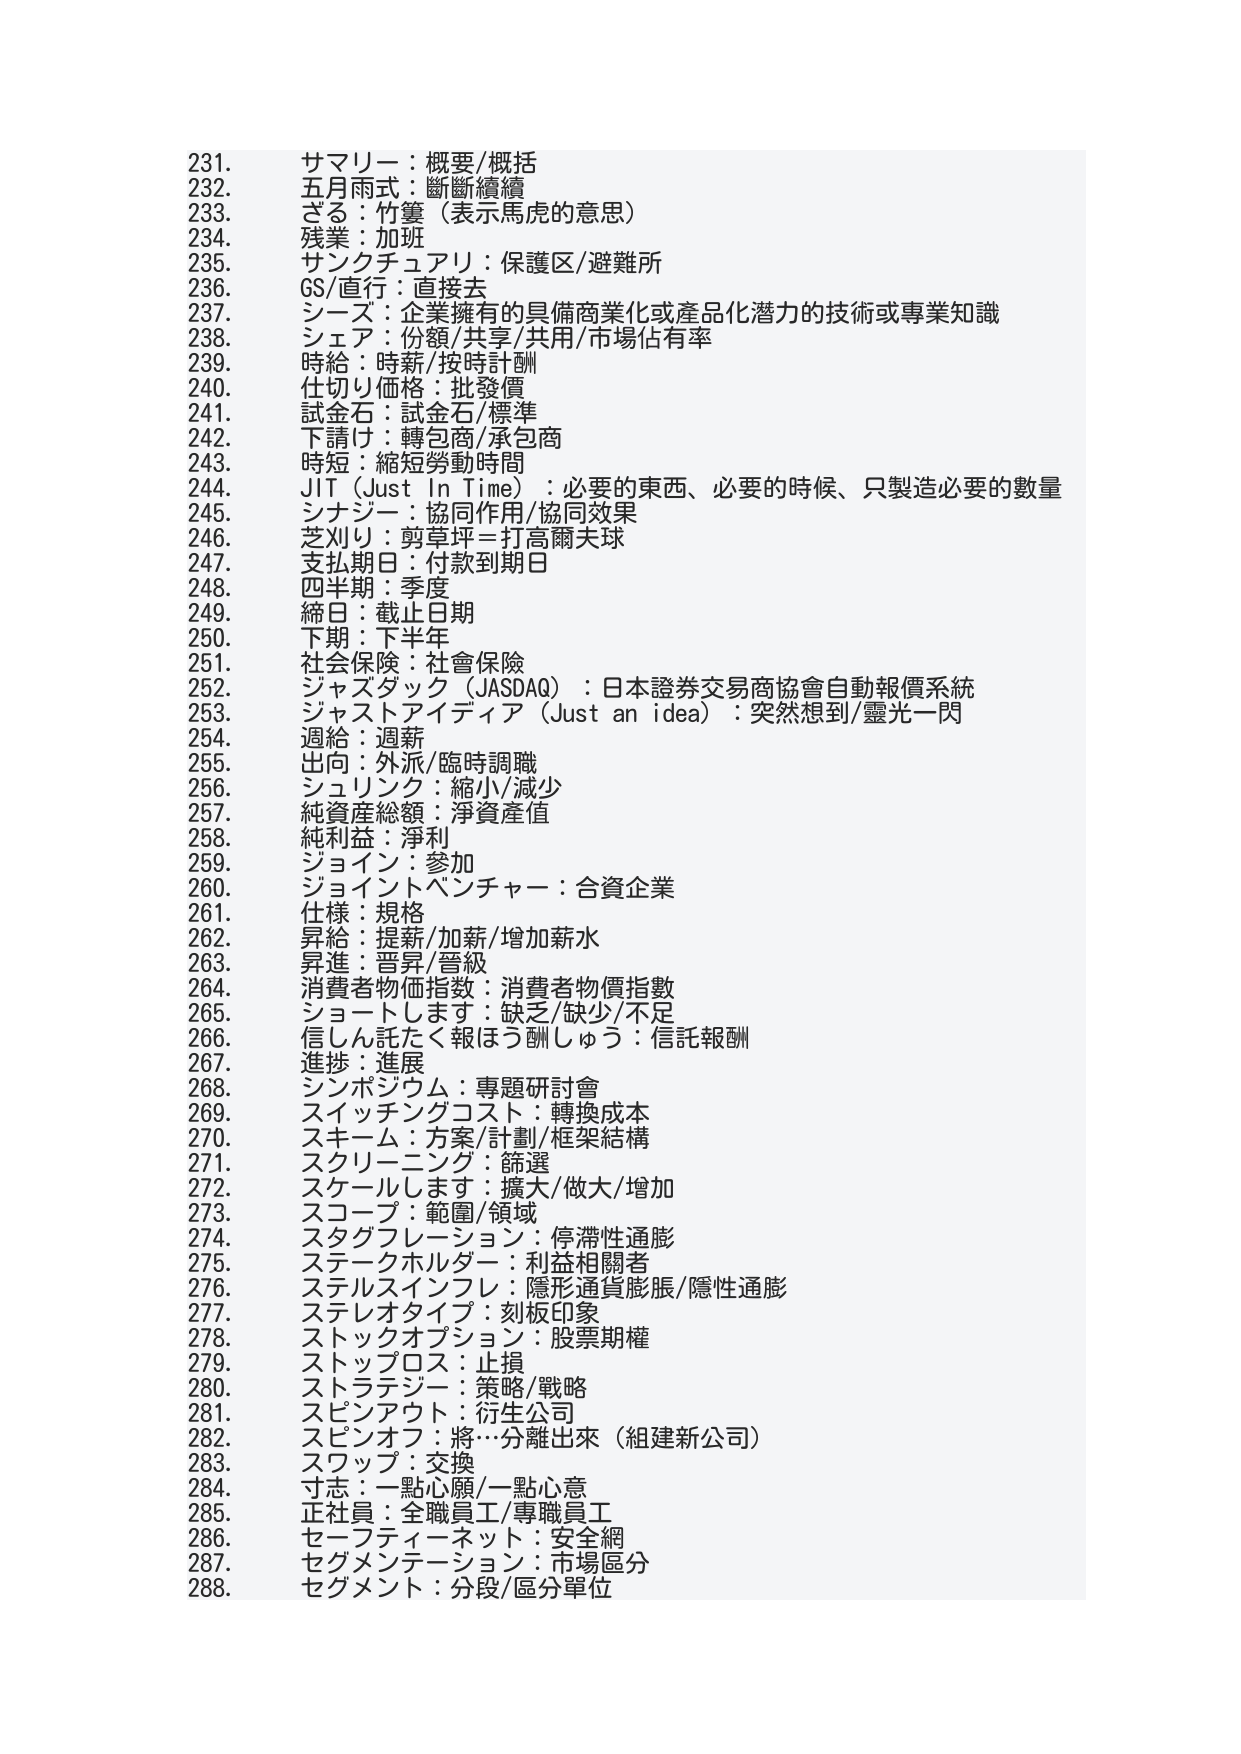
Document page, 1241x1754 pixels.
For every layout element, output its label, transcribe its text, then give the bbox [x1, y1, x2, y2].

list ステルスインフレ：隱形通貨膨脹/隱性通膨 [187, 1275, 1086, 1300]
list 消費者物価指数：消費者物價指數 [187, 975, 1086, 1000]
list 試金石：試金石/標準 [187, 400, 1086, 425]
list サマリー：概要/概括 [187, 150, 1086, 175]
list ざる：竹簍（表示馬虎的意思） [187, 200, 1086, 225]
list サンクチュアリ：保護区/避難所 [187, 250, 1086, 275]
list スコープ：範圍/領域 [187, 1200, 1086, 1225]
list 時給：時薪/按時計酬 [187, 350, 1086, 375]
list 五月雨式：斷斷續續 [187, 175, 1086, 200]
list スイッチングコスト：轉換成本 [187, 1100, 1086, 1125]
list 支払期日：付款到期日 [187, 550, 1086, 575]
list 残業：加班 [187, 225, 1086, 250]
list ステークホルダー：利益相關者 [187, 1250, 1086, 1275]
list 下期：下半年 [187, 625, 1086, 650]
list ジャストアイディア（Just an idea）：突然想到/靈光一閃 [187, 700, 1086, 725]
list 出向：外派/臨時調職 [187, 750, 1086, 775]
list スピンオフ：將…分離出來（組建新公司） [187, 1425, 1086, 1450]
list 仕様：規格 [187, 900, 1086, 925]
list ジョイントベンチャー：合資企業 [187, 875, 1086, 900]
list 週給：週薪 [187, 725, 1086, 750]
list 下請け：轉包商/承包商 [187, 425, 1086, 450]
list シンポジウム：專題研討會 [187, 1075, 1086, 1100]
list セグメント：分段/區分單位 [187, 1575, 1086, 1600]
list スケールします：擴大/做大/增加 [187, 1175, 1086, 1200]
list シーズ：企業擁有的具備商業化或產品化潛力的技術或專業知識 [187, 300, 1086, 325]
list 信しん託たく報ほう酬しゅう：信託報酬 [187, 1025, 1086, 1050]
list 芝刈り：剪草坪＝打高爾夫球 [187, 525, 1086, 550]
list 正社員：全職員工/專職員工 [187, 1500, 1086, 1525]
list ストックオプション：股票期權 [187, 1325, 1086, 1350]
list シュリンク：縮小/減少 [187, 775, 1086, 800]
list ジャズダック（JASDAQ）：日本證券交易商協會自動報價系統 [187, 675, 1086, 700]
list スワップ：交換 [187, 1450, 1086, 1475]
list 昇給：提薪/加薪/增加薪水 [187, 925, 1086, 950]
list 時短：縮短勞動時間 [187, 450, 1086, 475]
list スピンアウト：衍生公司 [187, 1400, 1086, 1425]
list 仕切り価格：批發價 [187, 375, 1086, 400]
list GS/直行：直接去 [187, 275, 1086, 300]
list 社会保険：社會保險 [187, 650, 1086, 675]
list 昇進：晋昇/晉級 [187, 950, 1086, 975]
list ショートします：缺乏/缺少/不足 [187, 1000, 1086, 1025]
list セーフティーネット：安全網 [187, 1525, 1086, 1550]
list 四半期：季度 [187, 575, 1086, 600]
list シェア：份額/共享/共用/市場佔有率 [187, 325, 1086, 350]
list セグメンテーション：市場區分 [187, 1550, 1086, 1575]
list 純利益：淨利 [187, 825, 1086, 850]
list ジョイン：參加 [187, 850, 1086, 875]
list 純資産総額：淨資產值 [187, 800, 1086, 825]
list 寸志：一點心願/一點心意 [187, 1475, 1086, 1500]
list JIT（Just In Time）：必要的東西、必要的時候、只製造必要的數量 [187, 475, 1086, 500]
list 進捗：進展 [187, 1050, 1086, 1075]
list スキーム：方案/計劃/框架結構 [187, 1125, 1086, 1150]
list ストップロス：止損 [187, 1350, 1086, 1375]
list スクリーニング：篩選 [187, 1150, 1086, 1175]
list シナジー：協同作用/協同效果 [187, 500, 1086, 525]
list ステレオタイプ：刻板印象 [187, 1300, 1086, 1325]
list スタグフレーション：停滯性通膨 [187, 1225, 1086, 1250]
list 締日：截止日期 [187, 600, 1086, 625]
list ストラテジー：策略/戰略 [187, 1375, 1086, 1400]
